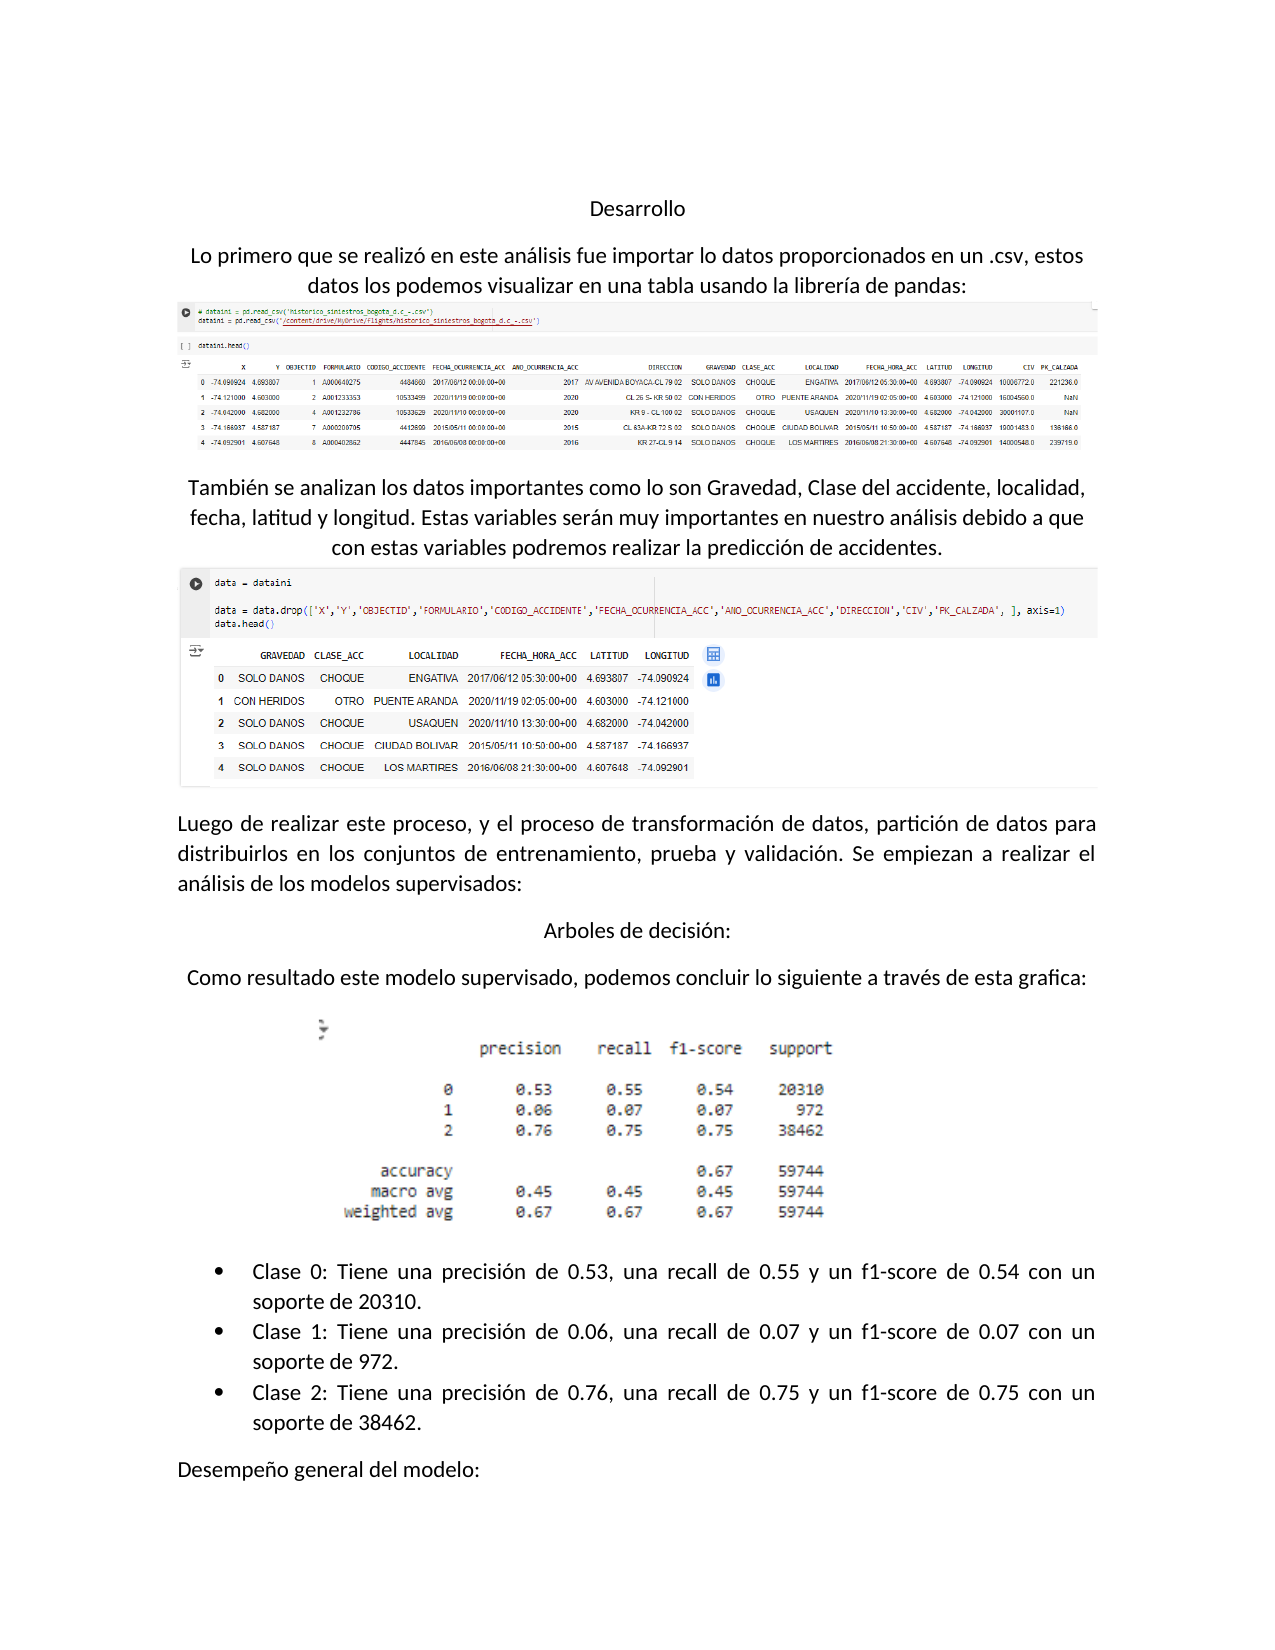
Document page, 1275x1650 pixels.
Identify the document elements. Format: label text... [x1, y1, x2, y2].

text También se analizan los datos importantes como lo son Gravedad, Clase del accidente, localidad, fecha, latitud y longitud. Estas variables serán muy importantes en nuestro análisis debido a que con estas variables podremos realizar la predicción de accidentes. [177, 473, 1098, 563]
list Clase 2: Tiene una precisión de 0.76, una recall de 0.75 y un f1-score de 0.75 con un soporte de 38462. [215, 1378, 1098, 1436]
text Lo primero que se realizó en este análisis fue importar lo datos proporcionados en un .csv, estos datos los podemos visualizar en una tabla usando la librería de pandas: [177, 241, 1098, 301]
text Como resultado este modelo supervisado, podemos concluir lo siguiente a través de esta grafica: [177, 963, 1098, 991]
list Clase 0: Tiene una precisión de 0.53, una recall de 0.55 y un f1-score de 0.54 con un soporte de 20310. [215, 1257, 1098, 1315]
list Clase 1: Tiene una precisión de 0.06, una recall de 0.07 y un f1-score de 0.07 con un soporte de 972. [215, 1317, 1098, 1375]
text Desarrollo [177, 194, 1098, 222]
picture [318, 1009, 957, 1238]
text Luego de realizar este proceso, y el proceso de transformación de datos, partición de datos para distribuirlos en los conjuntos de entrenamiento, prueba y validación. Se empiezan a realizar el análisis de los modelos supervisados: [177, 809, 1098, 897]
picture [177, 301, 1098, 455]
text Desempeño general del modelo: [177, 1455, 1098, 1483]
picture [177, 563, 1098, 790]
text Arboles de decisión: [177, 916, 1098, 944]
